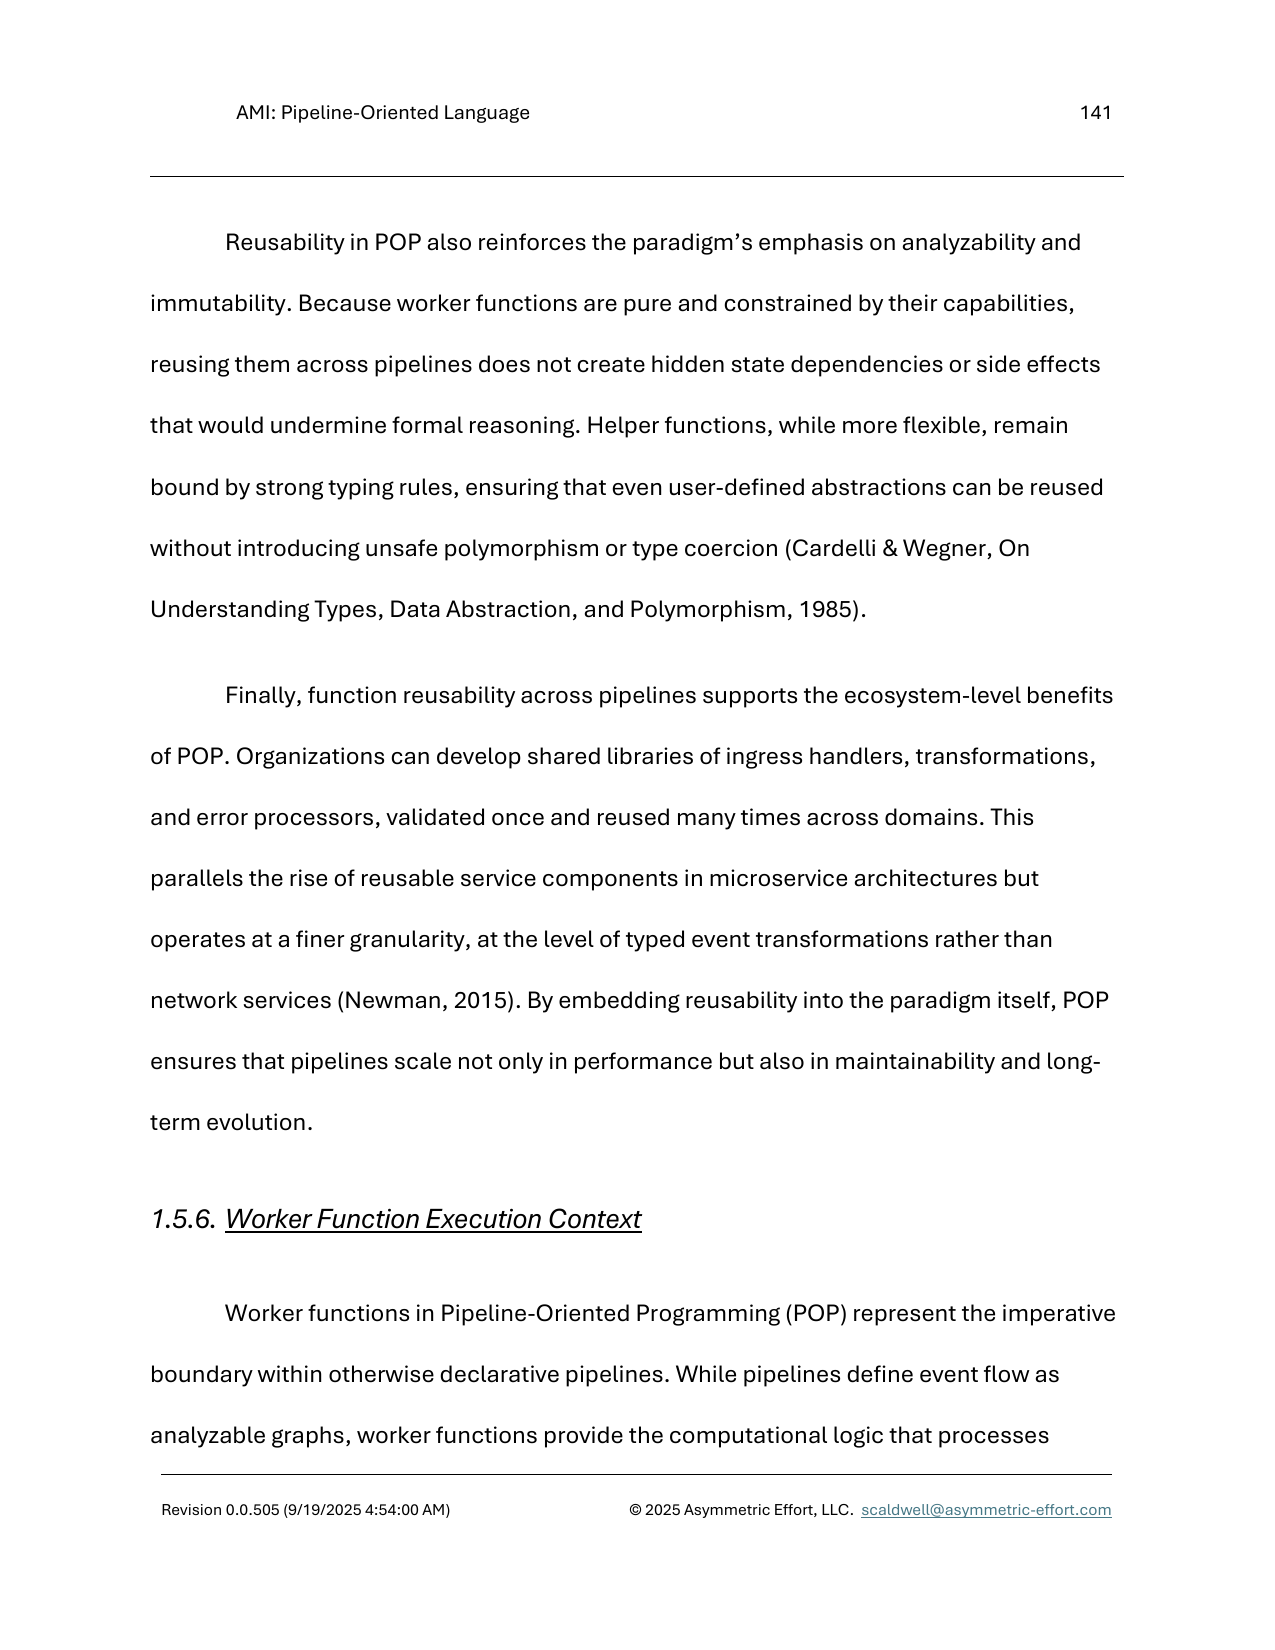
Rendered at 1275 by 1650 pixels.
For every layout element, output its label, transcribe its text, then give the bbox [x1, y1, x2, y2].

text Reusability in POP also reinforces the paradigm’s emphasis on analyzability and immutability. Because worker functions are pure and constrained by their capabilities, reusing them across pipelines does not create hidden state dependencies or side effects that would undermine formal reasoning. Helper functions, while more flexible, remain bound by strong typing rules, ensuring that even user-defined abstractions can be reused without introducing unsafe polymorphism or type coercion. [150, 227, 1125, 624]
text Finally, function reusability across pipelines supports the ecosystem-level benefits of POP. Organizations can develop shared libraries of ingress handlers, transformations, and error processors, validated once and reused many times across domains. This parallels the rise of reusable service components in microservice architectures but operates at a finer granularity, at the level of typed event transformations rather than network services. By embedding reusability into the paradigm itself, POP ensures that pipelines scale not only in performance but also in maintainability and long-term evolution. [150, 679, 1125, 1137]
subtitle Worker Function Execution Context [150, 1201, 1125, 1237]
